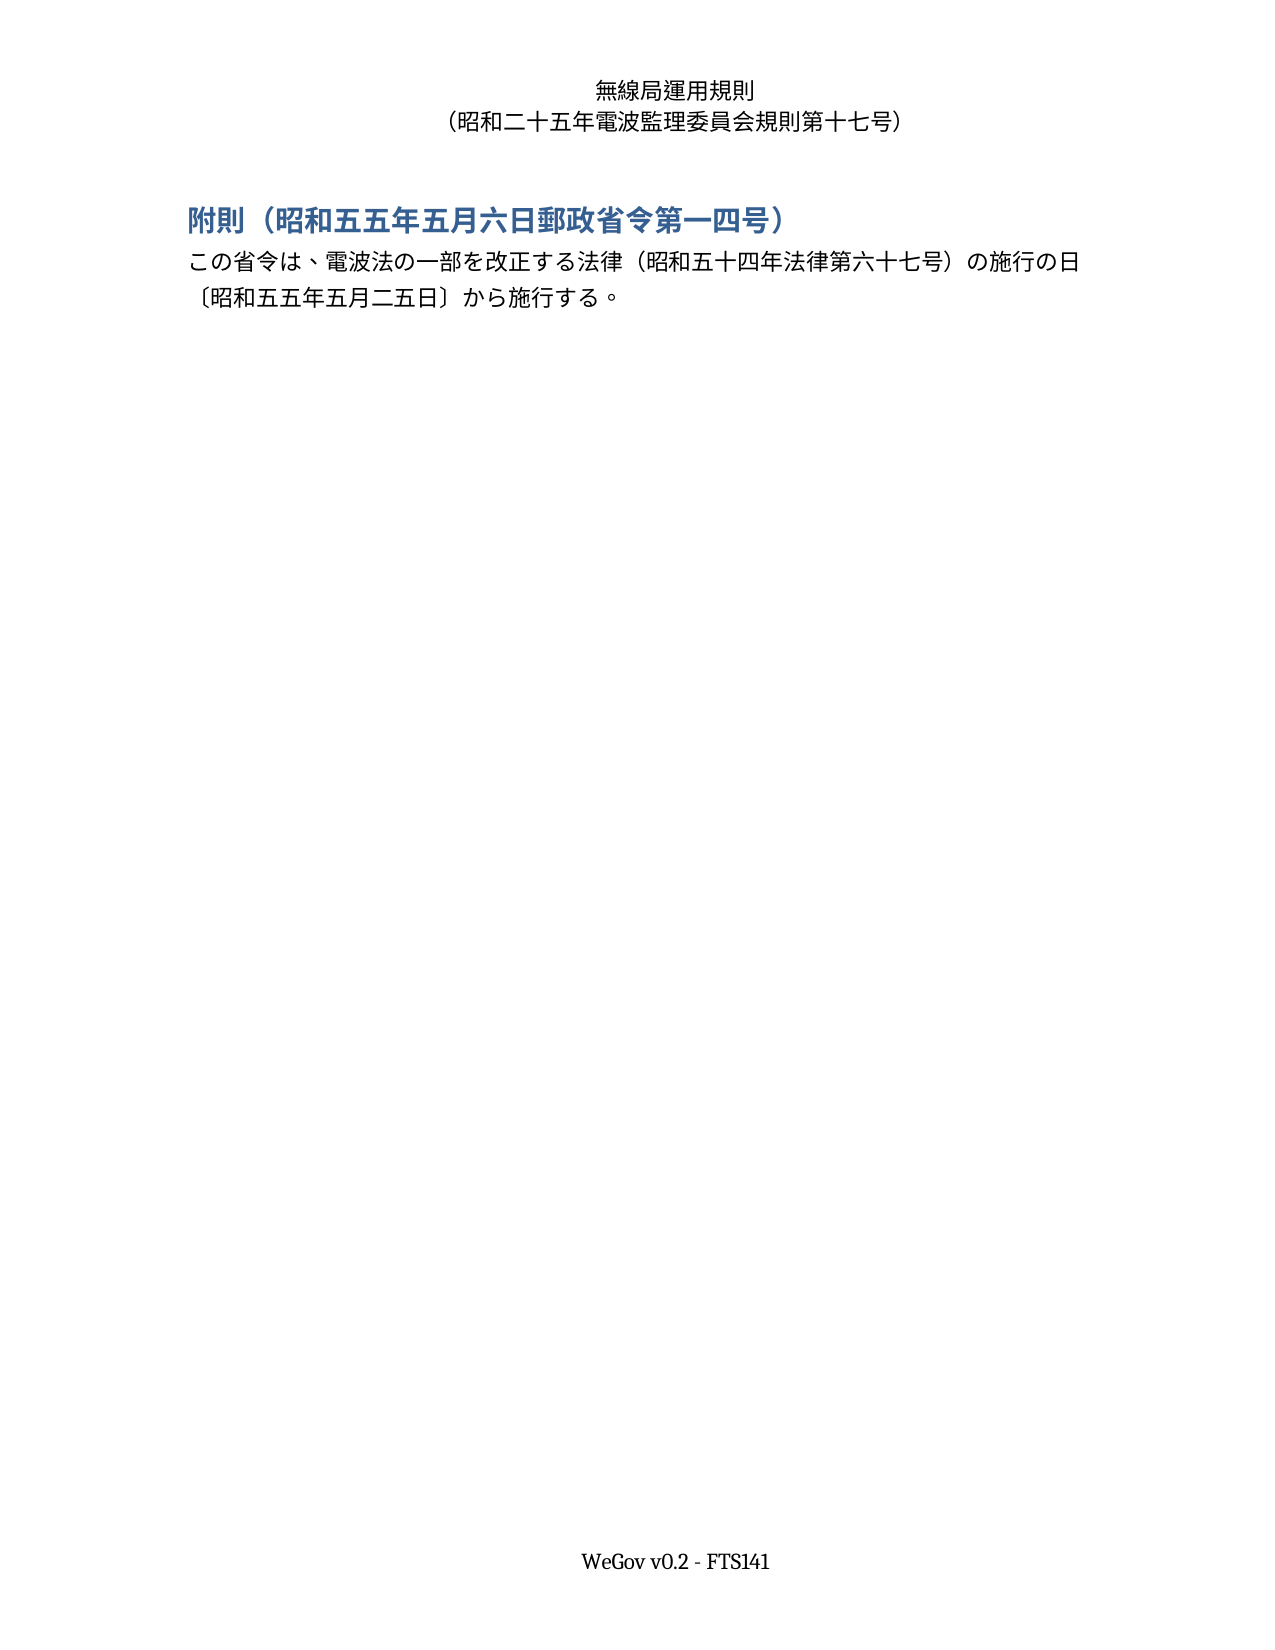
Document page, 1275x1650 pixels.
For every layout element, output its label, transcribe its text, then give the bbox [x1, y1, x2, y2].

text この省令は、電波法の一部を改正する法律（昭和五十四年法律第六十七号）の施行の日〔昭和五五年五月二五日〕から施行する。 [187, 246, 1087, 313]
subtitle 附則（昭和五五年五月六日郵政省令第一四号） [187, 200, 1087, 240]
